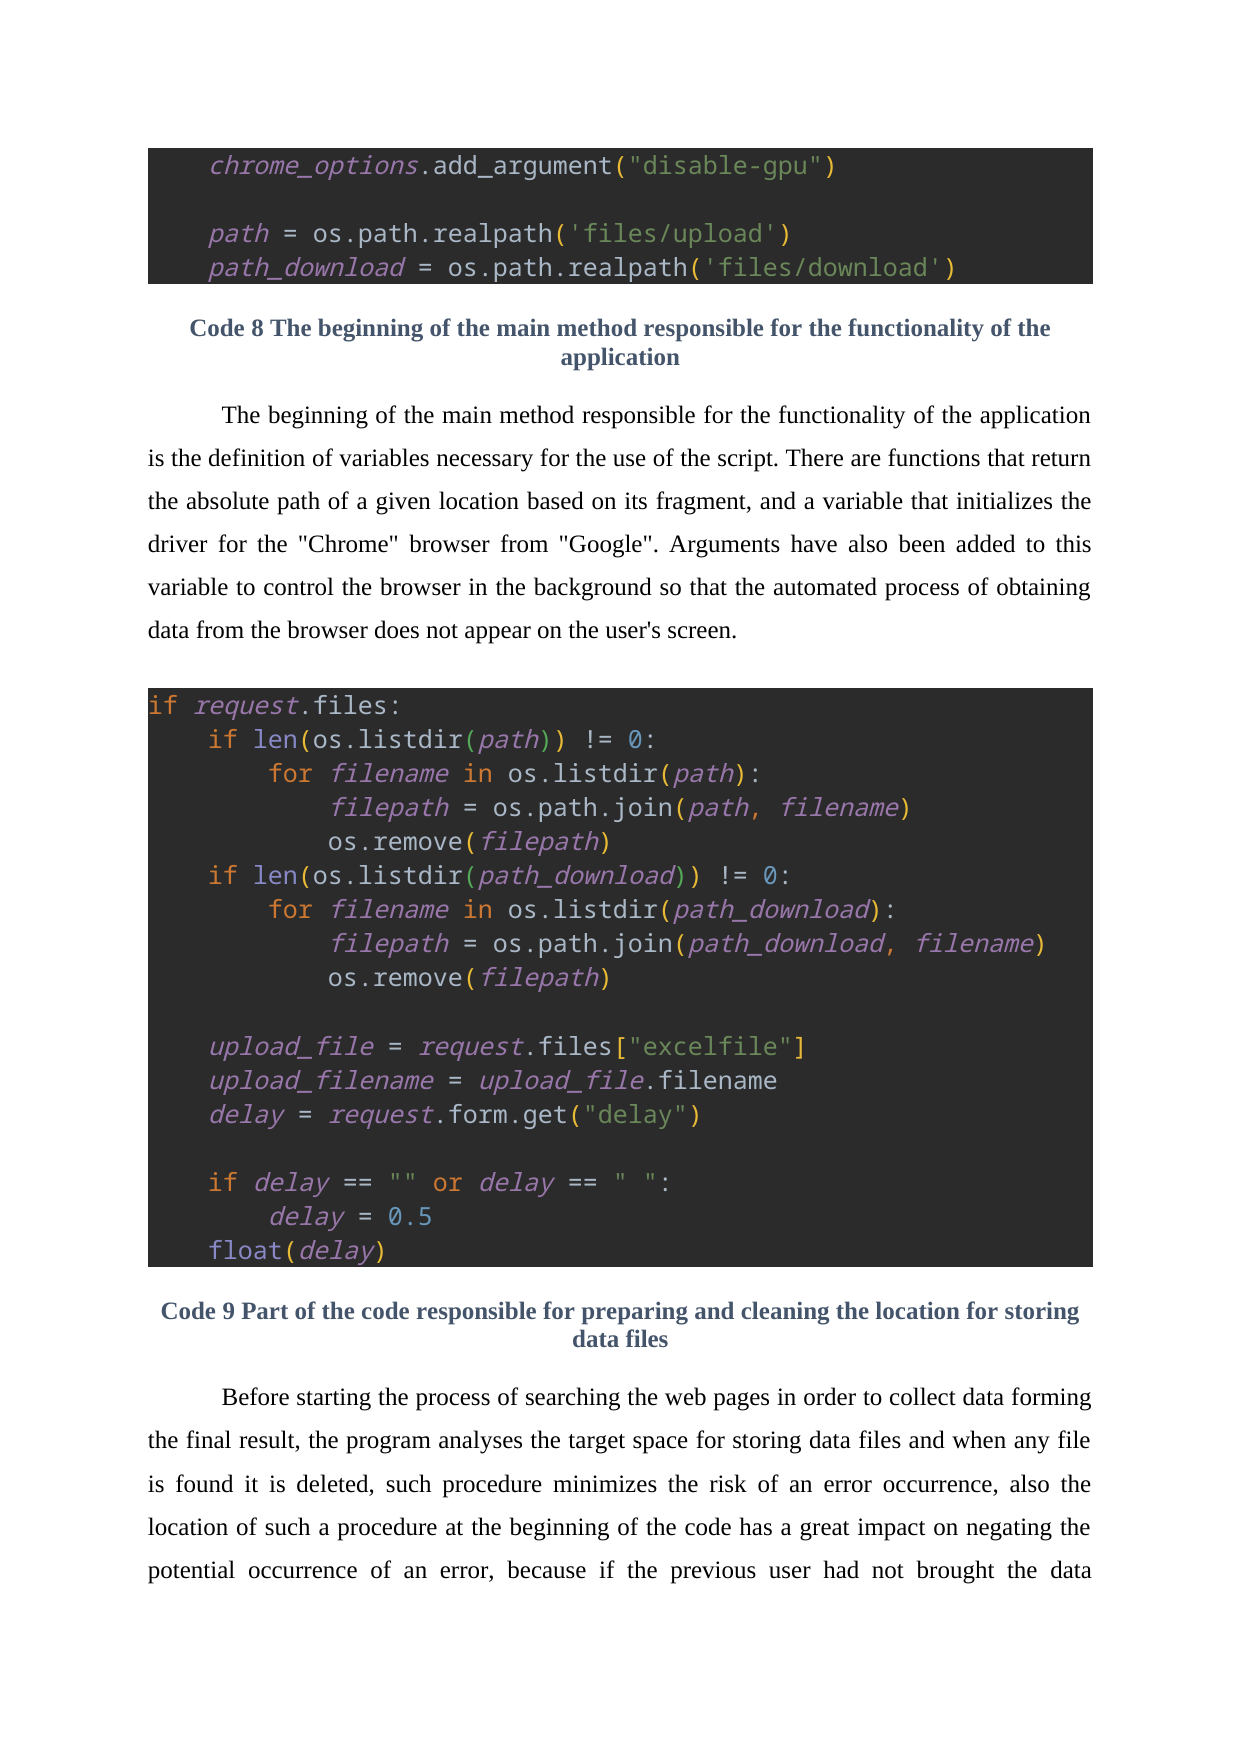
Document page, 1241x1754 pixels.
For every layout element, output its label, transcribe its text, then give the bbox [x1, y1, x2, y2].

text Code 8 The beginning of the main method responsible for the functionality of the application [148, 313, 1093, 371]
text if request.files: if len(os.listdir(path)) != 0: for filename in os.listdir(path): filepath = os.path.join(path, filename) os.remove(filepath) if len(os.listdir(path_download)) != 0: for filename in os.listdir(path_download): filepath = os.path.join(path_download, filename) os.remove(filepath) upload_file = request.files["excelfile"] upload_filename = upload_file.filename delay = request.form.get("delay") if delay == "" or delay == " ": delay = 0.5 float(delay) [148, 688, 1093, 1267]
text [148, 148, 1093, 284]
text The beginning of the main method responsible for the functionality of the application is the definition of variables necessary for the use of the script. There are functions that return the absolute path of a given location based on its fragment, and a variable that initializes the driver for the "Chrome" browser from "Google". Arguments have also been added to this variable to control the browser in the background so that the automated process of obtaining data from the browser does not appear on the user's screen. [148, 400, 1093, 644]
text Code 9 Part of the code responsible for preparing and cleaning the location for storing data files [148, 1296, 1093, 1353]
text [148, 1382, 1093, 1584]
